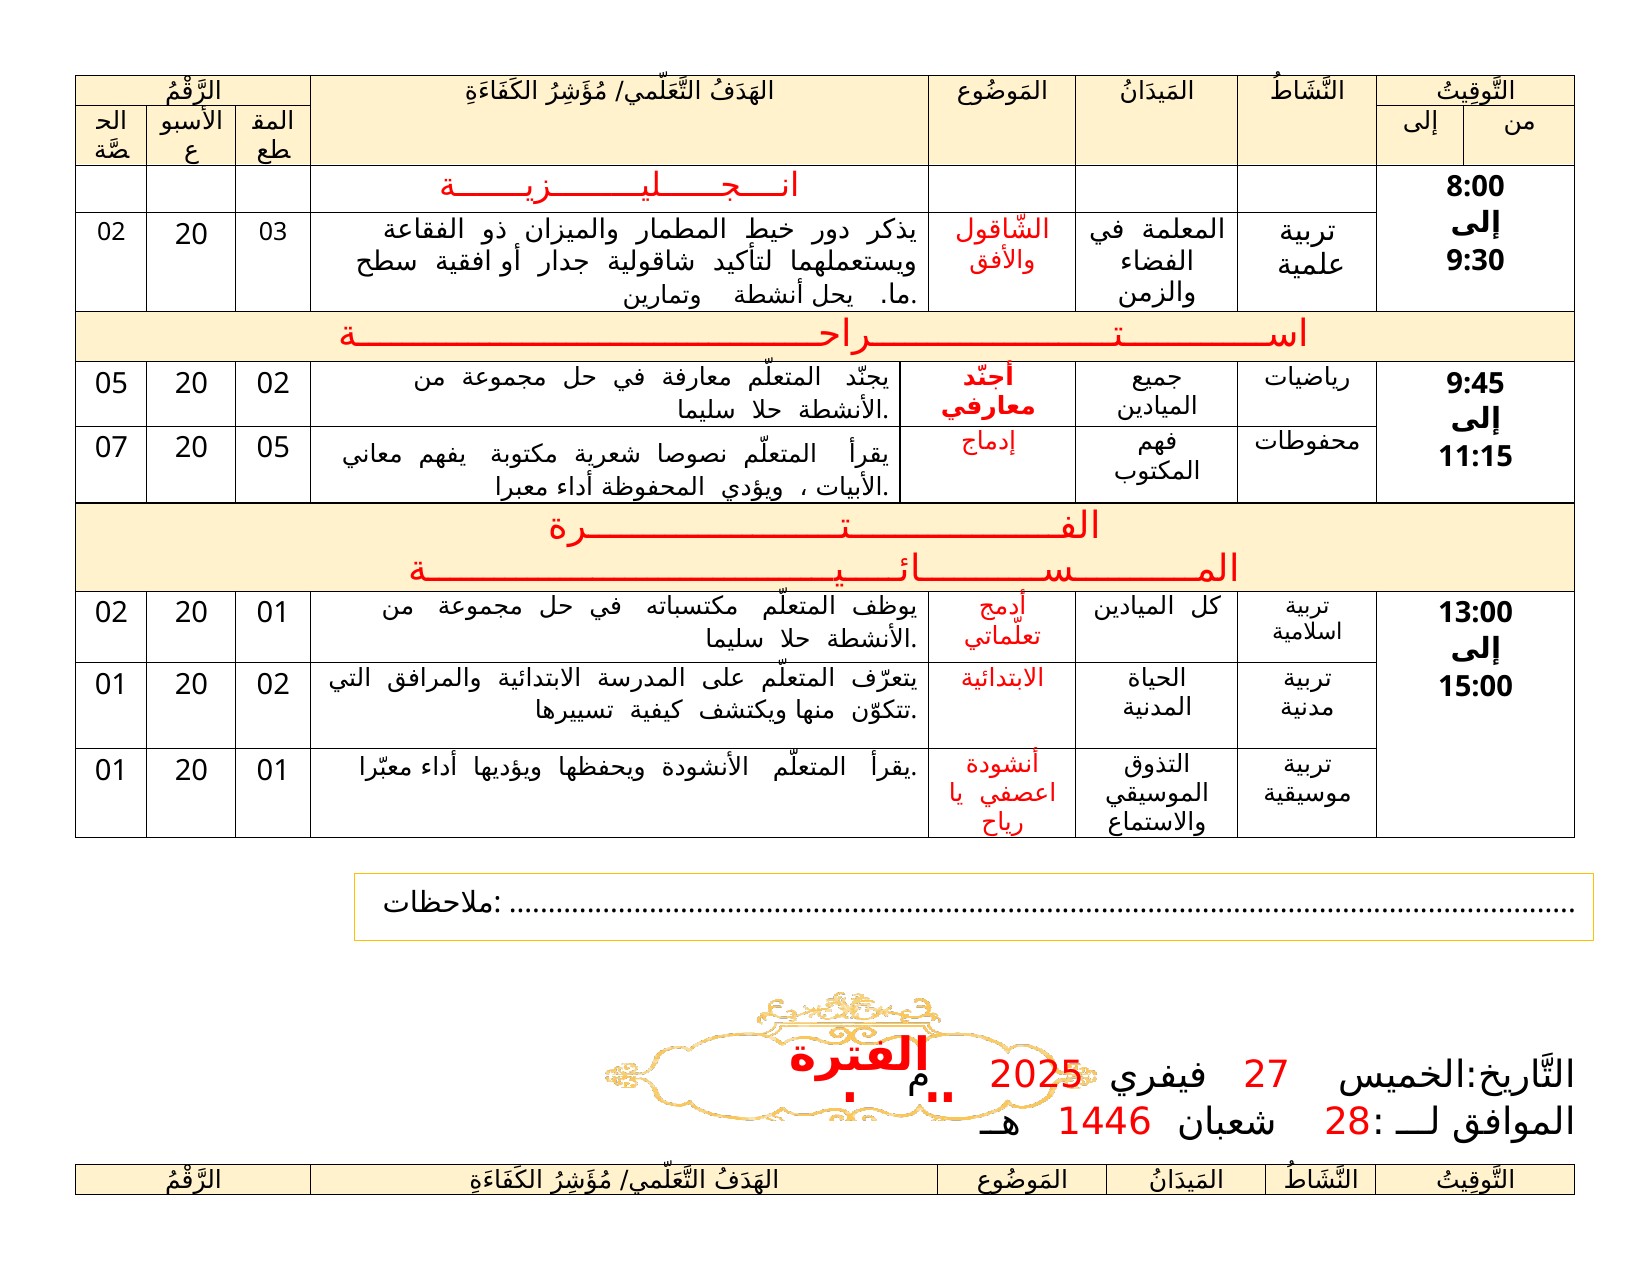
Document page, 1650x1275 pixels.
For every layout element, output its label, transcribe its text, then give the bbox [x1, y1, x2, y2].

table_cell 01 [76, 663, 146, 748]
table_header النَّشَاطُ [1238, 76, 1376, 164]
table_header الرَّقْمُ [76, 76, 310, 105]
table_cell 01 [236, 749, 310, 837]
table_cell 01 [236, 592, 310, 662]
table_cell اســـــــــــــتــــــــــــــــــــــراحــــــــــــــــــــــــــــــــــــــــــة [76, 312, 1574, 361]
table_cell [929, 166, 1075, 212]
table_cell 20 [147, 592, 235, 662]
table_cell الفـــــــــــــــــــتـــــــــــــــــــــــرة المـــــــــــســـــــــــائـــــيـــــــــــــــــــــــــــــــــــــة [76, 504, 1574, 591]
table_cell المعلمة في الفضاء والزمن [1076, 213, 1237, 311]
table_cell 8:00 إلى 9:30 [1377, 166, 1574, 311]
table_cell أدمج تعلّماتي [929, 592, 1075, 662]
table_cell تربية موسيقية [1238, 749, 1376, 837]
table_cell 02 [76, 213, 146, 311]
table_header النَّشَاطُ [1266, 1165, 1375, 1194]
table_cell من [1464, 106, 1574, 164]
table_cell 02 [76, 592, 146, 662]
table_cell 05 [236, 427, 310, 502]
table_header التَّوقِيتُ [1376, 1165, 1574, 1194]
table_header الرَّقْمُ [76, 1165, 310, 1194]
table_cell انــــجــــــليـــــــــزيـــــــة [311, 166, 928, 212]
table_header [311, 1165, 937, 1194]
table_cell التذوق الموسيقي والاستماع [1076, 749, 1237, 837]
table_cell يتعرّف المتعلّم على المدرسة الابتدائية والمرافق التي تتكوّن منها ويكتشف كيفية تسييرها. [311, 663, 928, 748]
table_cell أجنّد معارفي [901, 362, 1075, 426]
table_cell يذكر دور خيط المطمار والميزان ذو الفقاعة ويستعملهما لتأكيد شاقولية جدار أو افقية سطح ما. يحل أنشطة وتمارين. [311, 213, 928, 311]
table_cell 03 [236, 213, 310, 311]
table_cell أنشودة اعصفي يا رياح [929, 749, 1075, 837]
table_cell جميع الميادين [1076, 362, 1237, 426]
table_cell كل الميادين [1076, 592, 1237, 662]
table_cell المقطع [236, 106, 310, 164]
table_cell يقرأ المتعلّم نصوصا شعرية مكتوبة يفهم معاني الأبيات ، ويؤدي المحفوظة أداء معبرا. [311, 427, 899, 502]
table_cell 20 [147, 749, 235, 837]
table_cell 02 [236, 663, 310, 748]
table_cell [1238, 166, 1376, 212]
table_cell [236, 166, 310, 212]
table_cell [76, 166, 146, 212]
table_header المَوضُوع [929, 76, 1075, 164]
table_cell فهم المكتوب [1076, 427, 1237, 502]
table_cell 20 [147, 663, 235, 748]
table_cell [147, 166, 235, 212]
table_cell رياضيات [1238, 362, 1376, 426]
table_cell [1076, 166, 1237, 212]
table_cell 07 [76, 427, 146, 502]
table_cell 20 [147, 427, 235, 502]
table_cell الابتدائية [929, 663, 1075, 748]
table_cell الحصَّة [76, 106, 146, 164]
table_cell إدماج [901, 427, 1075, 502]
table_cell 20 [147, 213, 235, 311]
table_cell 02 [236, 362, 310, 426]
picture [584, 988, 1138, 1053]
table_header المَيدَانُ [1107, 1165, 1265, 1194]
table_cell يقرأ المتعلّم الأنشودة ويحفظها ويؤديها أداء معبّرا. [311, 749, 928, 837]
table_cell 01 [76, 749, 146, 837]
table_header الهَدَفُ التَّعَلّمي/ مُؤَشِرُ الكَفَاءَةِ [311, 76, 928, 164]
table_cell 20 [147, 362, 235, 426]
table_cell الشّاقول والأفق [929, 213, 1075, 311]
text التَّاريخ:الخميس 27 فيفري 2025 م الموافق لـــ :28 شعبان 1446 هــ [75, 1053, 1575, 1144]
table_cell 13:00 إلى 15:00 [1377, 592, 1574, 837]
table_header المَيدَانُ [1076, 76, 1237, 164]
table_cell 9:45 إلى 11:15 [1377, 362, 1574, 502]
table_cell الأسبوع [147, 106, 235, 164]
table_header التَّوقِيتُ [1377, 76, 1574, 105]
table_cell يجنّد المتعلّم معارفة في حل مجموعة من الأنشطة حلا سليما. [311, 362, 899, 426]
table_cell يوظف المتعلّم مكتسباته في حل مجموعة من الأنشطة حلا سليما. [311, 592, 928, 662]
table_cell الحياة المدنية [1076, 663, 1237, 748]
table_header المَوضُوع [938, 1165, 1106, 1194]
table_cell محفوطات [1238, 427, 1376, 502]
table_cell تربية اسلامية [1238, 592, 1376, 662]
table_cell تربية علمية [1238, 213, 1376, 311]
table_cell تربية مدنية [1238, 663, 1376, 748]
table_cell إلى [1377, 106, 1463, 164]
table_cell 05 [76, 362, 146, 426]
